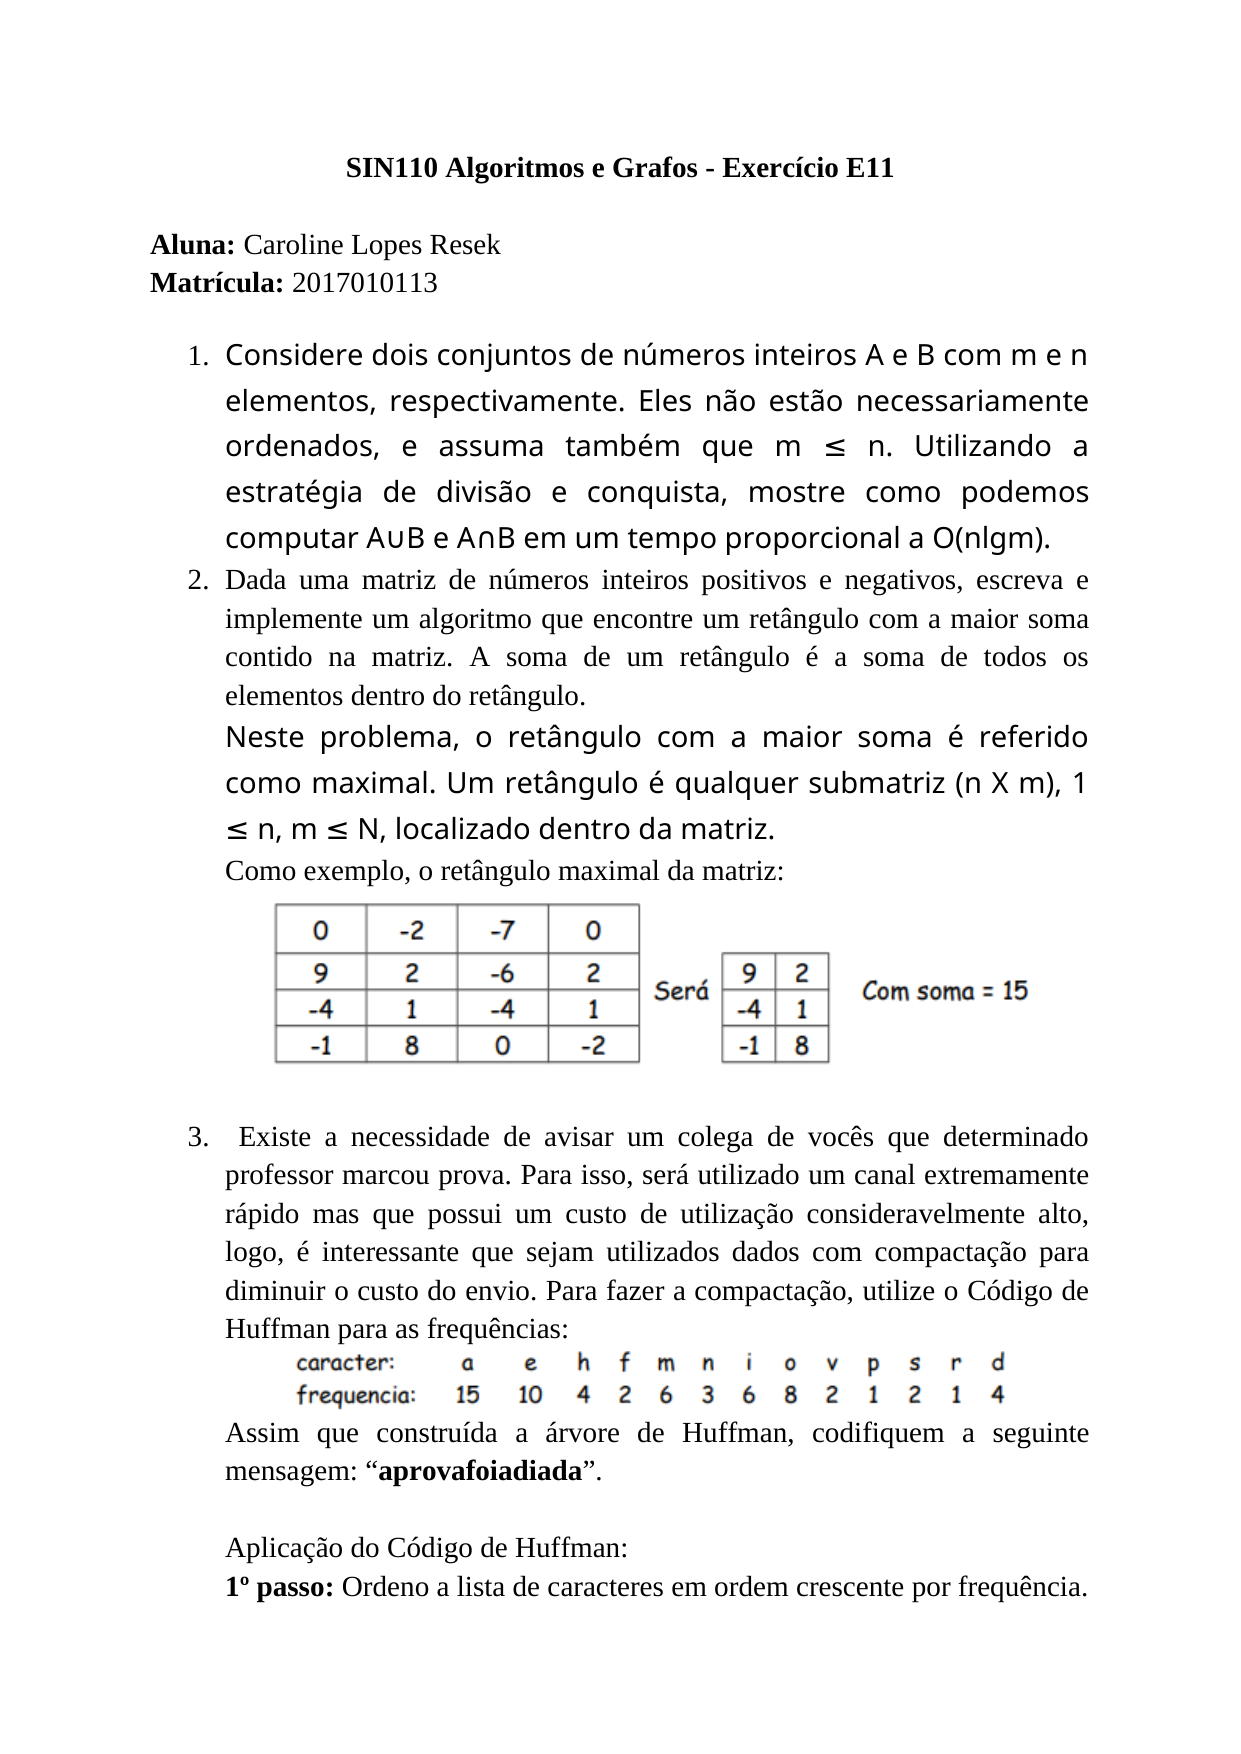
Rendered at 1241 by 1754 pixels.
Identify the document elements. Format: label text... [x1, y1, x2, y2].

text Neste problema, o retângulo com a maior soma é referido como maximal. Um retângulo é qualquer submatriz (n X m), 1 ≤ n, m ≤ N, localizado dentro da matriz. [225, 717, 1090, 848]
picture [287, 1350, 1028, 1411]
text Assim que construída a árvore de Huffman, codifiquem a seguinte mensagem: “aprovafoiadiada”. [225, 1415, 1090, 1487]
list Existe a necessidade de avisar um colega de vocês que determinado professor marcou prova. Para isso, será utilizado um canal extremamente rápido mas que possui um custo de utilização consideravelmente alto, logo, é interessante que sejam utilizados dados com compactação para diminuir o custo do envio. Para fazer a compactação, utilize o Código de Huffman para as frequências: [187, 1119, 1090, 1345]
text SIN110 Algoritmos e Grafos - Exercício E11 [150, 150, 1090, 183]
text 1º passo: Ordeno a lista de caracteres em ordem crescente por frequência. [225, 1569, 1090, 1603]
list Considere dois conjuntos de números inteiros A e B com m e n elementos, respectivamente. Eles não estão necessariamente ordenados, e assuma também que m ≤ n. Utilizando a estratégia de divisão e conquista, mostre como podemos computar A∪B e A∩B em um tempo proporcional a O(nlgm). [187, 334, 1090, 557]
text Aplicação do Código de Huffman: [225, 1531, 1090, 1564]
text Como exemplo, o retângulo maximal da matriz: [225, 853, 1090, 887]
text Matrícula: 2017010113 [150, 266, 1090, 299]
text Aluna: Caroline Lopes Resek [150, 227, 1090, 261]
list Dada uma matriz de números inteiros positivos e negativos, escreva e implemente um algoritmo que encontre um retângulo com a maior soma contido na matriz. A soma de um retângulo é a soma de todos os elementos dentro do retângulo. [187, 562, 1090, 712]
picture [265, 892, 1050, 1077]
